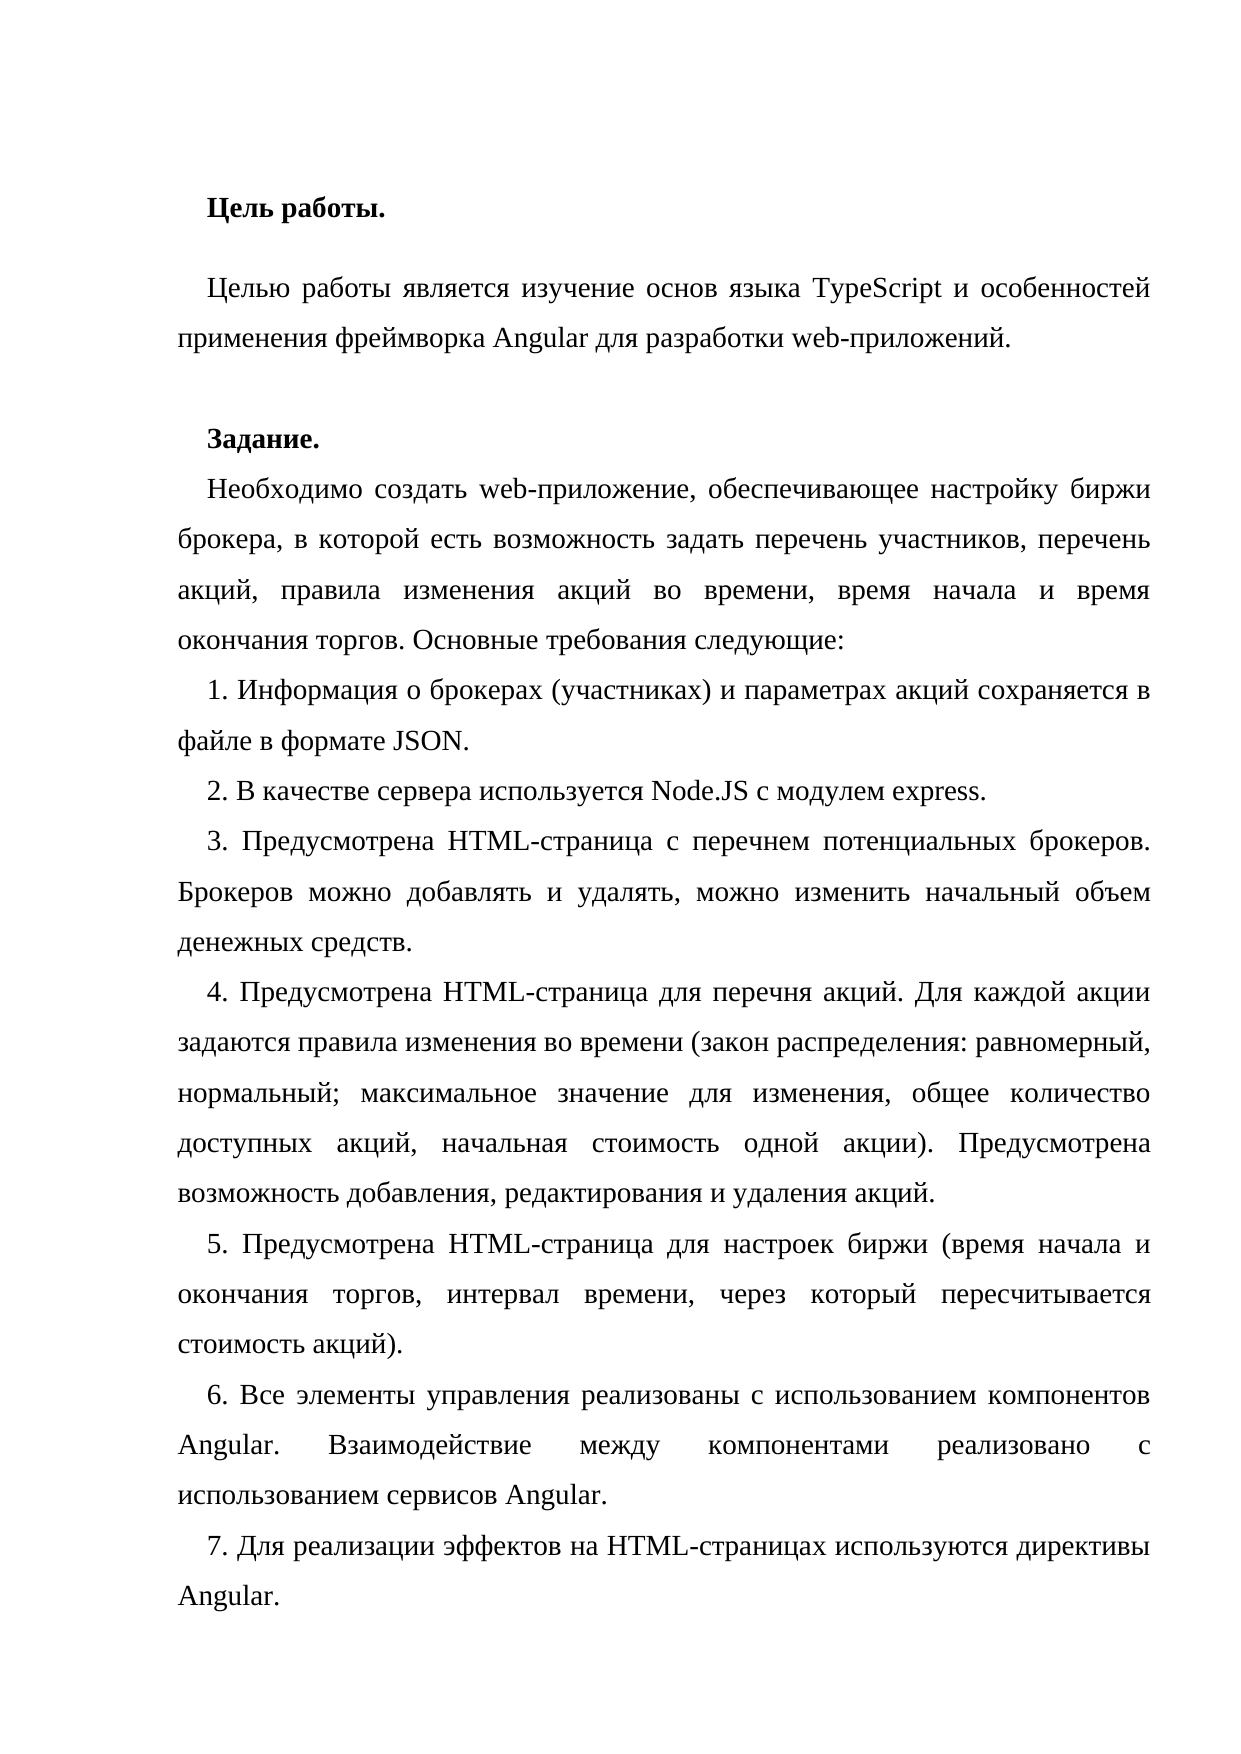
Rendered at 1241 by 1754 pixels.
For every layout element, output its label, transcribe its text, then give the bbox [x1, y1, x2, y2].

text 7. Для реализации эффектов на HTML-страницах используются директивы Angular. [177, 1528, 1152, 1612]
text 2. В качестве сервера используется Node.JS с модулем express. [177, 773, 1152, 807]
text 4. Предусмотрена HTML-страница для перечня акций. Для каждой акции задаются правила изменения во времени (закон распределения: равномерный, нормальный; максимальное значение для изменения, общее количество доступных акций, начальная стоимость одной акции). Предусмотрена возможность добавления, редактирования и удаления акций. [177, 974, 1152, 1209]
text 5. Предусмотрена HTML-страница для настроек биржи (время начала и окончания торгов, интервал времени, через который пересчитывается стоимость акций). [177, 1226, 1152, 1360]
text 1. Информация о брокерах (участниках) и параметрах акций сохраняется в файле в формате JSON. [177, 672, 1152, 756]
text 3. Предусмотрена HTML-страница с перечнем потенциальных брокеров. Брокеров можно добавлять и удалять, можно изменить начальный объем денежных средств. [177, 823, 1152, 957]
text Цель работы. [177, 190, 1152, 224]
text Задание. [177, 421, 1152, 454]
text Необходимо создать web-приложение, обеспечивающее настройку биржи брокера, в которой есть возможность задать перечень участников, перечень акций, правила изменения акций во времени, время начала и время окончания торгов. Основные требования следующие: [177, 471, 1152, 656]
text Целью работы является изучение основ языка TypeScript и особенностей применения фреймворка Angular для разработки web-приложений. [177, 270, 1152, 354]
text 6. Все элементы управления реализованы с использованием компонентов Angular. Взаимодействие между компонентами реализовано с использованием сервисов Angular. [177, 1377, 1152, 1511]
